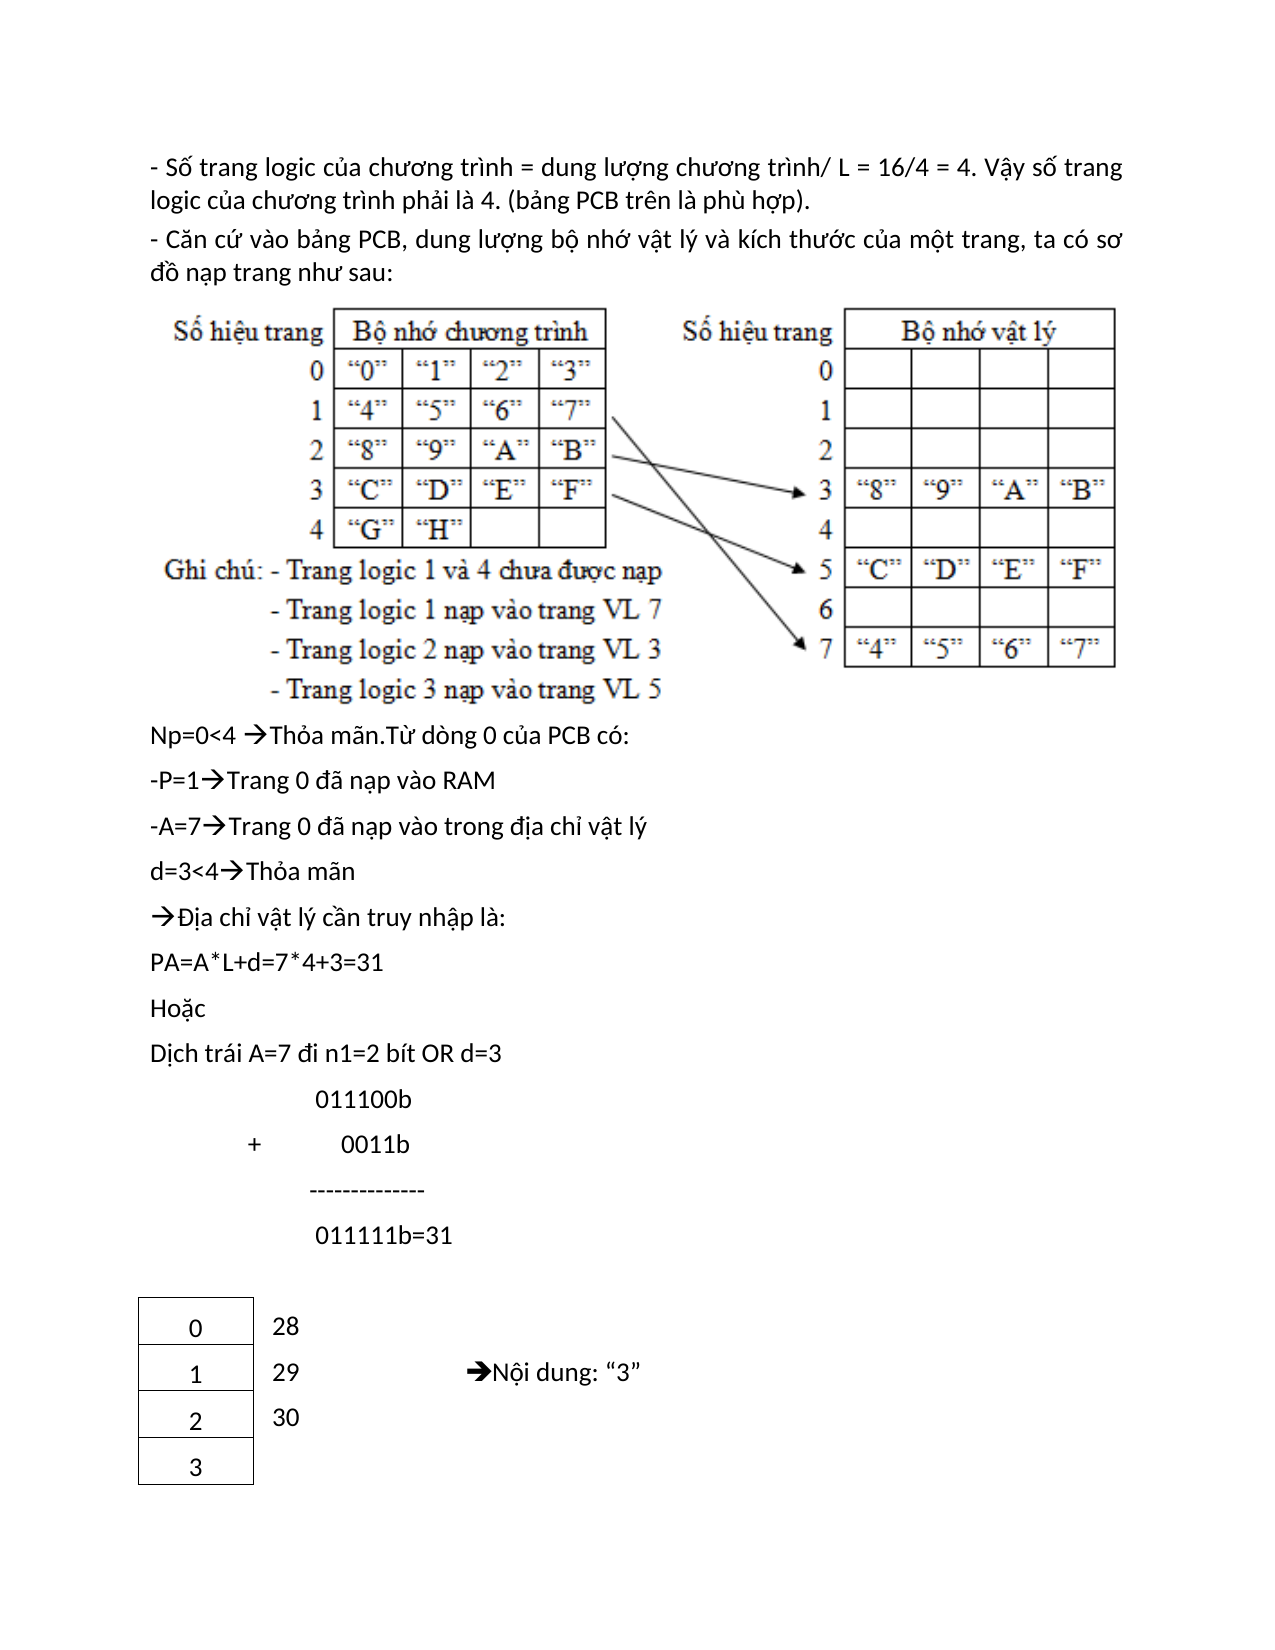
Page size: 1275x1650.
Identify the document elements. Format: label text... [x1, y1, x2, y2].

text Hoặc [150, 991, 1125, 1024]
text 011100b [150, 1082, 1125, 1115]
text Dịch trái A=7 đi n1=2 bít OR d=3 [150, 1036, 1125, 1069]
table_cell 2 [139, 1391, 253, 1437]
text PA=A*L+d=7*4+3=31 [150, 945, 1125, 978]
text + 0011b [150, 1127, 1125, 1161]
text Địa chỉ vật lý cần truy nhập là: [150, 900, 1125, 933]
text -P=1Trang 0 đã nạp vào RAM [150, 763, 1125, 796]
text 30 [254, 1401, 1125, 1434]
picture [151, 294, 1125, 706]
text -A=7Trang 0 đã nạp vào trong địa chỉ vật lý [150, 809, 1125, 842]
text Np=0<4 Thỏa mãn.Từ dòng 0 của PCB có: [150, 718, 1125, 751]
text 28 [254, 1309, 1125, 1343]
text 011111b=31 [150, 1218, 1125, 1252]
table_header 0 [139, 1298, 253, 1344]
table_cell 3 [139, 1438, 253, 1483]
text 29 Nội dung: “3” [254, 1355, 1125, 1388]
table_cell 1 [139, 1345, 253, 1390]
text - Căn cứ vào bảng PCB, dung lượng bộ nhớ vật lý và kích thước của một trang, ta có sơ đồ nạp trang như sau: [150, 222, 1125, 288]
text d=3<4Thỏa mãn [150, 854, 1125, 887]
text - Số trang logic của chương trình = dung lượng chương trình/ L = 16/4 = 4. Vậy số trang logic của chương trình phải là 4. (bảng PCB trên là phù hợp). [150, 150, 1125, 216]
text -------------- [150, 1173, 1125, 1206]
